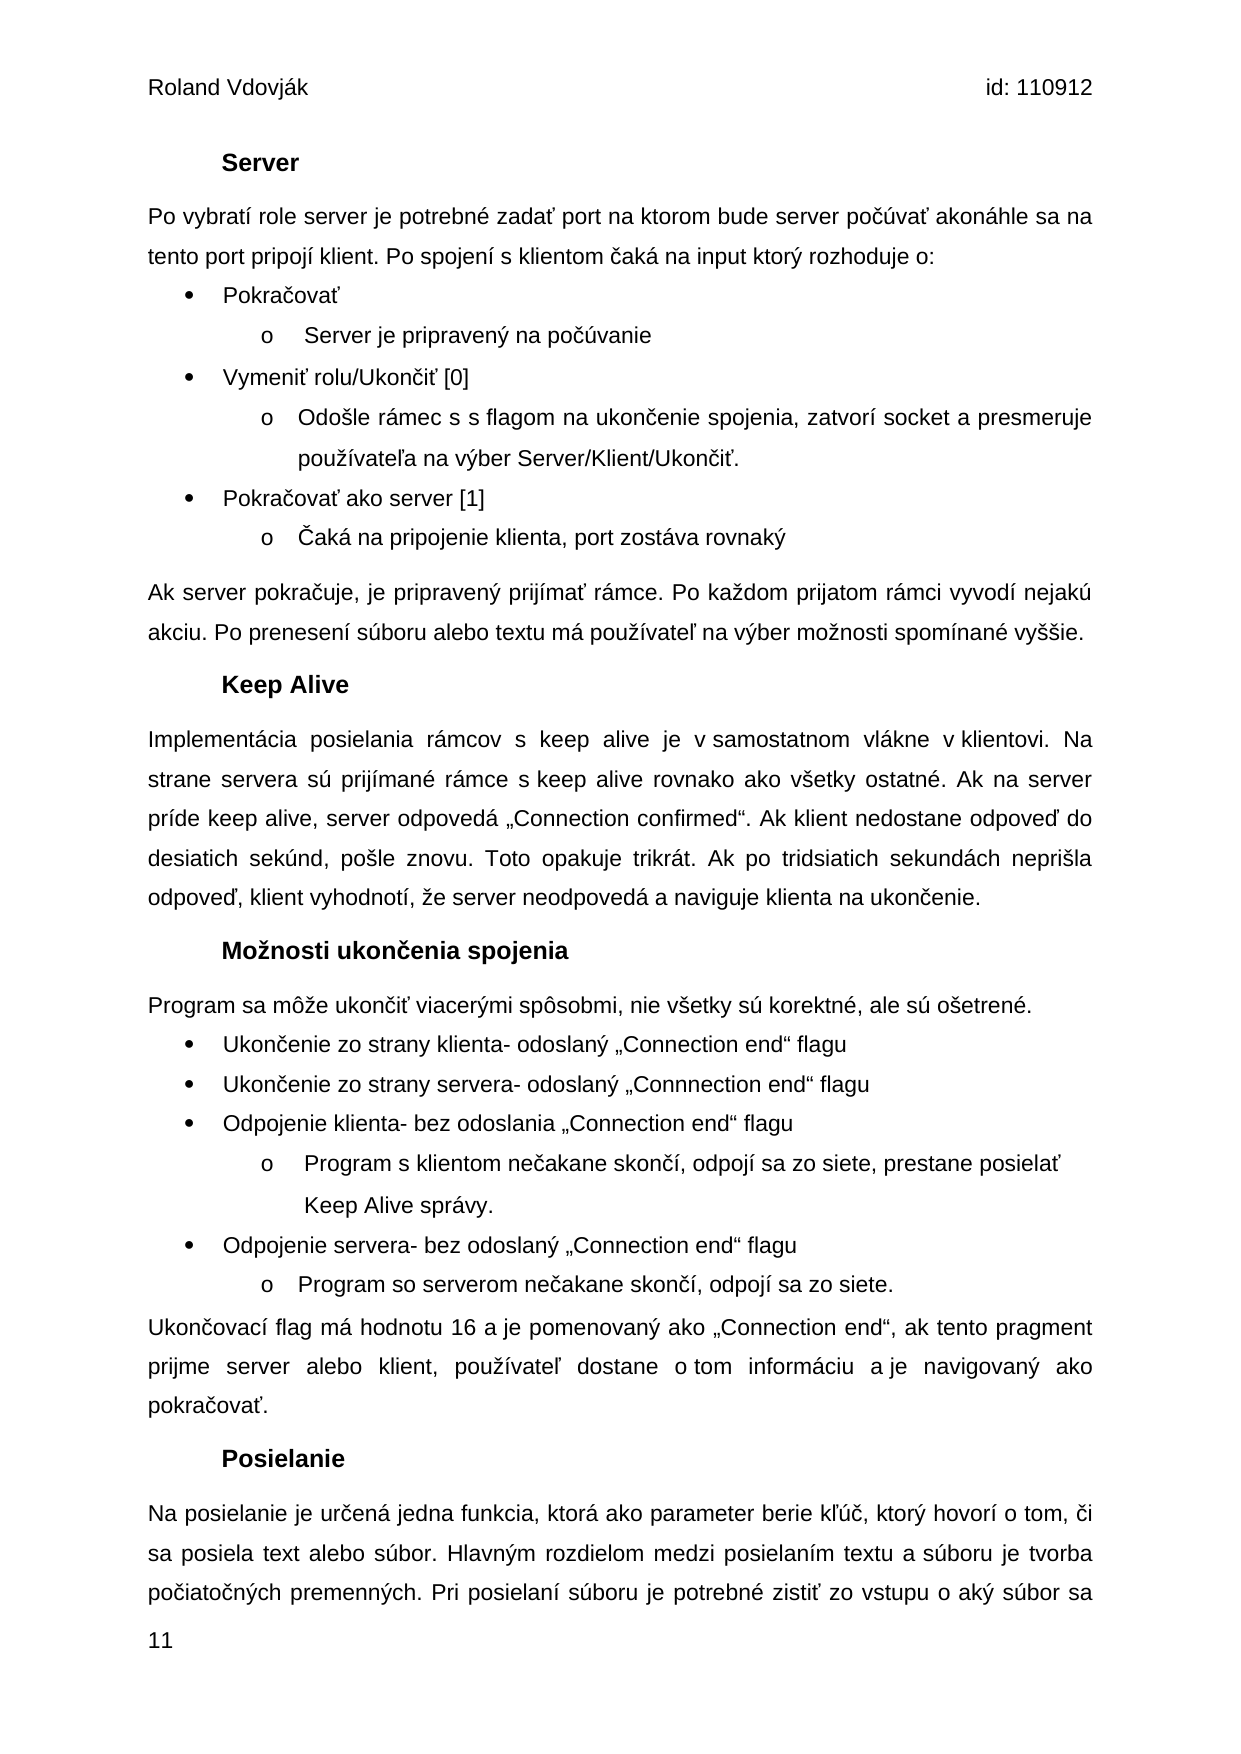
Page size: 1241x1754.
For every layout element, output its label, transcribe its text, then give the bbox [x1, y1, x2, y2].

list Čaká na pripojenie klienta, port zostáva rovnaký [260, 524, 1093, 552]
list Ukončenie zo strany klienta- odoslaný „Connection end“ flagu [185, 1031, 1093, 1057]
list Odošle rámec s s flagom na ukončenie spojenia, zatvorí socket a presmeruje používateľa na výber Server/Klient/Ukončiť. [260, 404, 1093, 471]
list Odpojenie klienta- bez odoslania „Connection end“ flagu [185, 1110, 1093, 1136]
text Ukončovací flag má hodnotu 16 a je pomenovaný ako „Connection end“, ak tento pragment prijme server alebo klient, používateľ dostane o tom informáciu a je navigovaný ako pokračovať. [148, 1313, 1093, 1419]
list Odpojenie servera- bez odoslaný „Connection end“ flagu [185, 1232, 1093, 1258]
list Server je pripravený na počúvanie [260, 322, 1093, 350]
list Pokračovať ako server [1] [185, 484, 1093, 511]
text Ak server pokračuje, je pripravený prijímať rámce. Po každom prijatom rámci vyvodí nejakú akciu. Po prenesení súboru alebo textu má používateľ na výber možnosti spomínané vyššie. [148, 579, 1093, 645]
subtitle Server [148, 148, 1093, 176]
list Pokračovať [185, 282, 1093, 308]
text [148, 1500, 1093, 1605]
text Po vybratí role server je potrebné zadať port na ktorom bude server počúvať akonáhle sa na tento port pripojí klient. Po spojení s klientom čaká na input ktorý rozhoduje o: [148, 203, 1093, 269]
text Implementácia posielania rámcov s keep alive je v samostatnom vlákne v klientovi. Na strane servera sú prijímané rámce s keep alive rovnako ako všetky ostatné. Ak na server príde keep alive, server odpovedá „Connection confirmed“. Ak klient nedostane odpoveď do desiatich sekúnd, pošle znovu. Toto opakuje trikrát. Ak po tridsiatich sekundách neprišla odpoveď, klient vyhodnotí, že server neodpovedá a naviguje klienta na ukončenie. [148, 726, 1093, 910]
subtitle Možnosti ukončenia spojenia [148, 936, 1093, 965]
list Vymeniť rolu/Ukončiť [0] [185, 364, 1093, 391]
text Program sa môže ukončiť viacerými spôsobmi, nie všetky sú korektné, ale sú ošetrené. [148, 992, 1093, 1018]
subtitle Posielanie [148, 1444, 1093, 1473]
subtitle Keep Alive [148, 671, 1093, 699]
list Keep Alive správy. [298, 1192, 1093, 1218]
list Program so serverom nečakane skončí, odpojí sa zo siete. [260, 1271, 1093, 1299]
list Ukončenie zo strany servera- odoslaný „Connnection end“ flagu [185, 1071, 1093, 1097]
list Program s klientom nečakane skončí, odpojí sa zo siete, prestane posielať [260, 1149, 1093, 1178]
